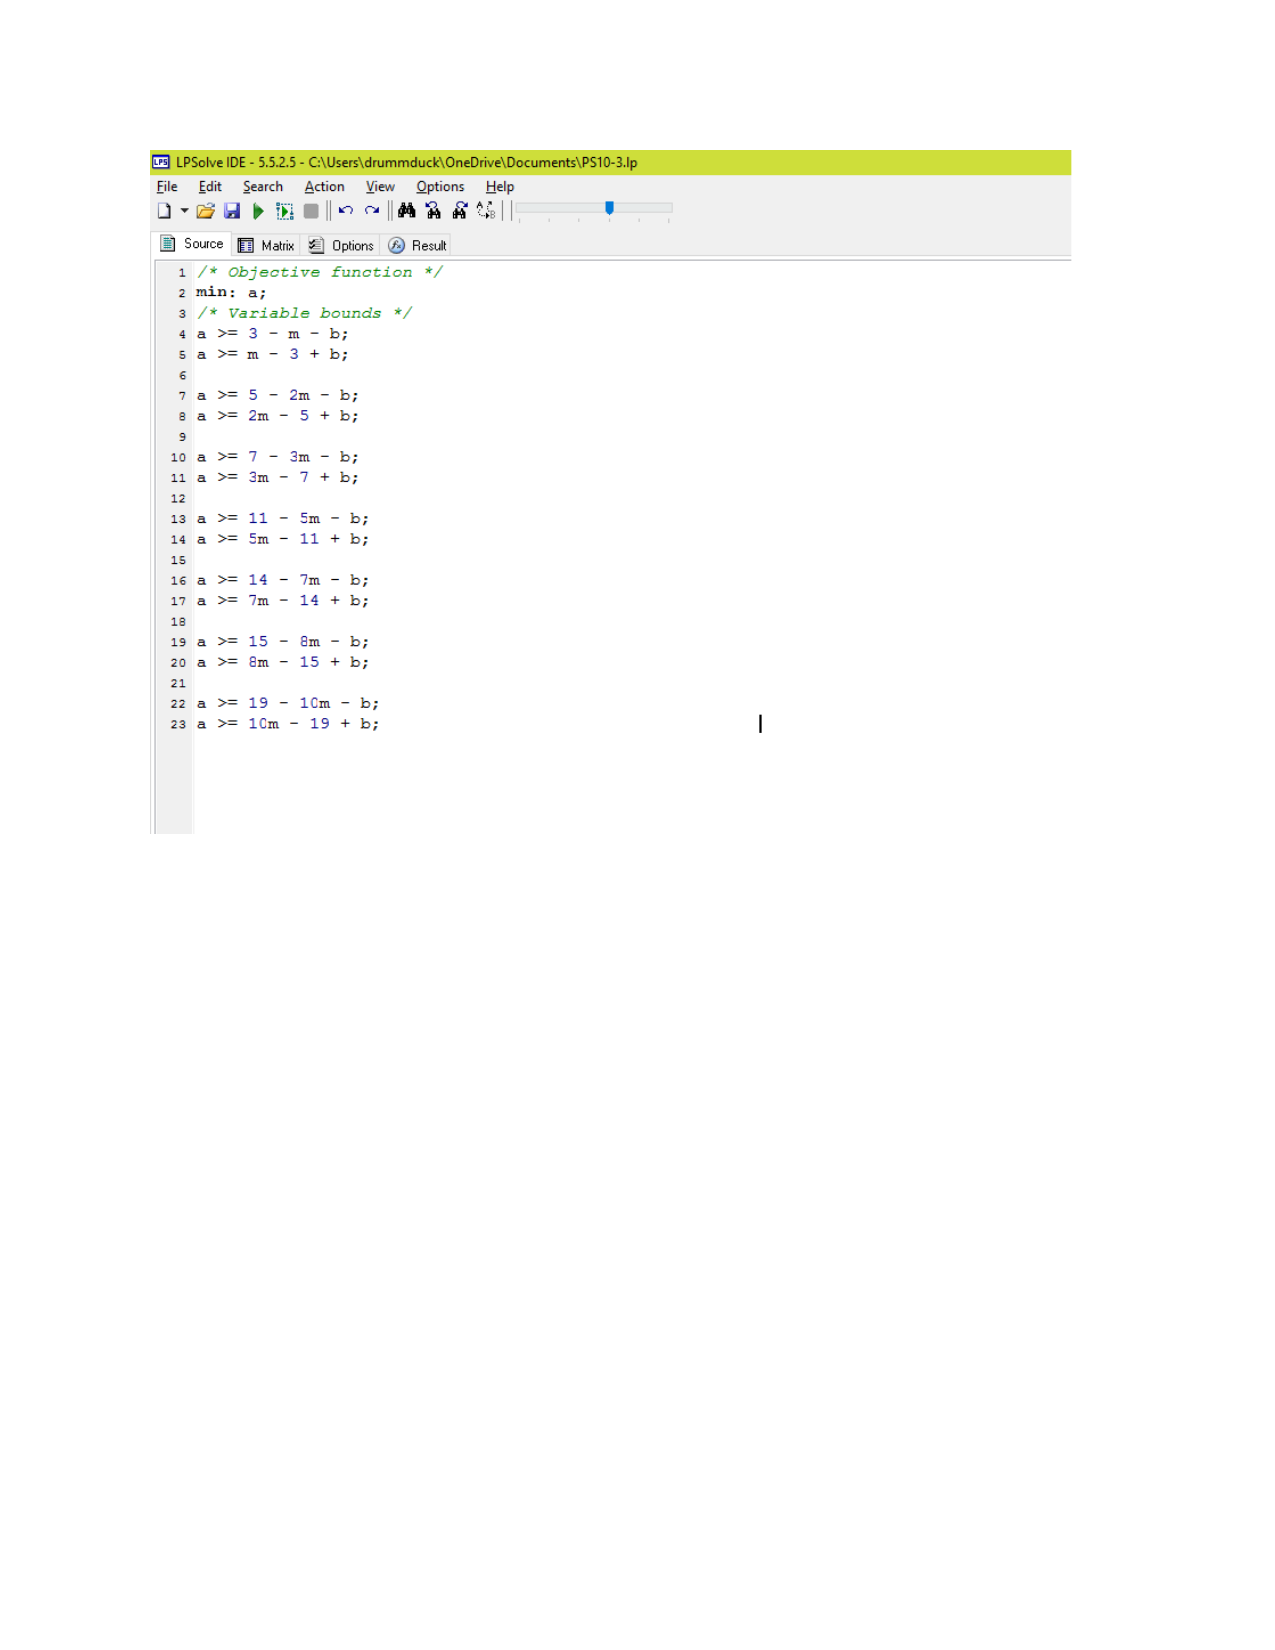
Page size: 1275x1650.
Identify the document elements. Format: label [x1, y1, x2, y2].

picture [150, 150, 1072, 834]
